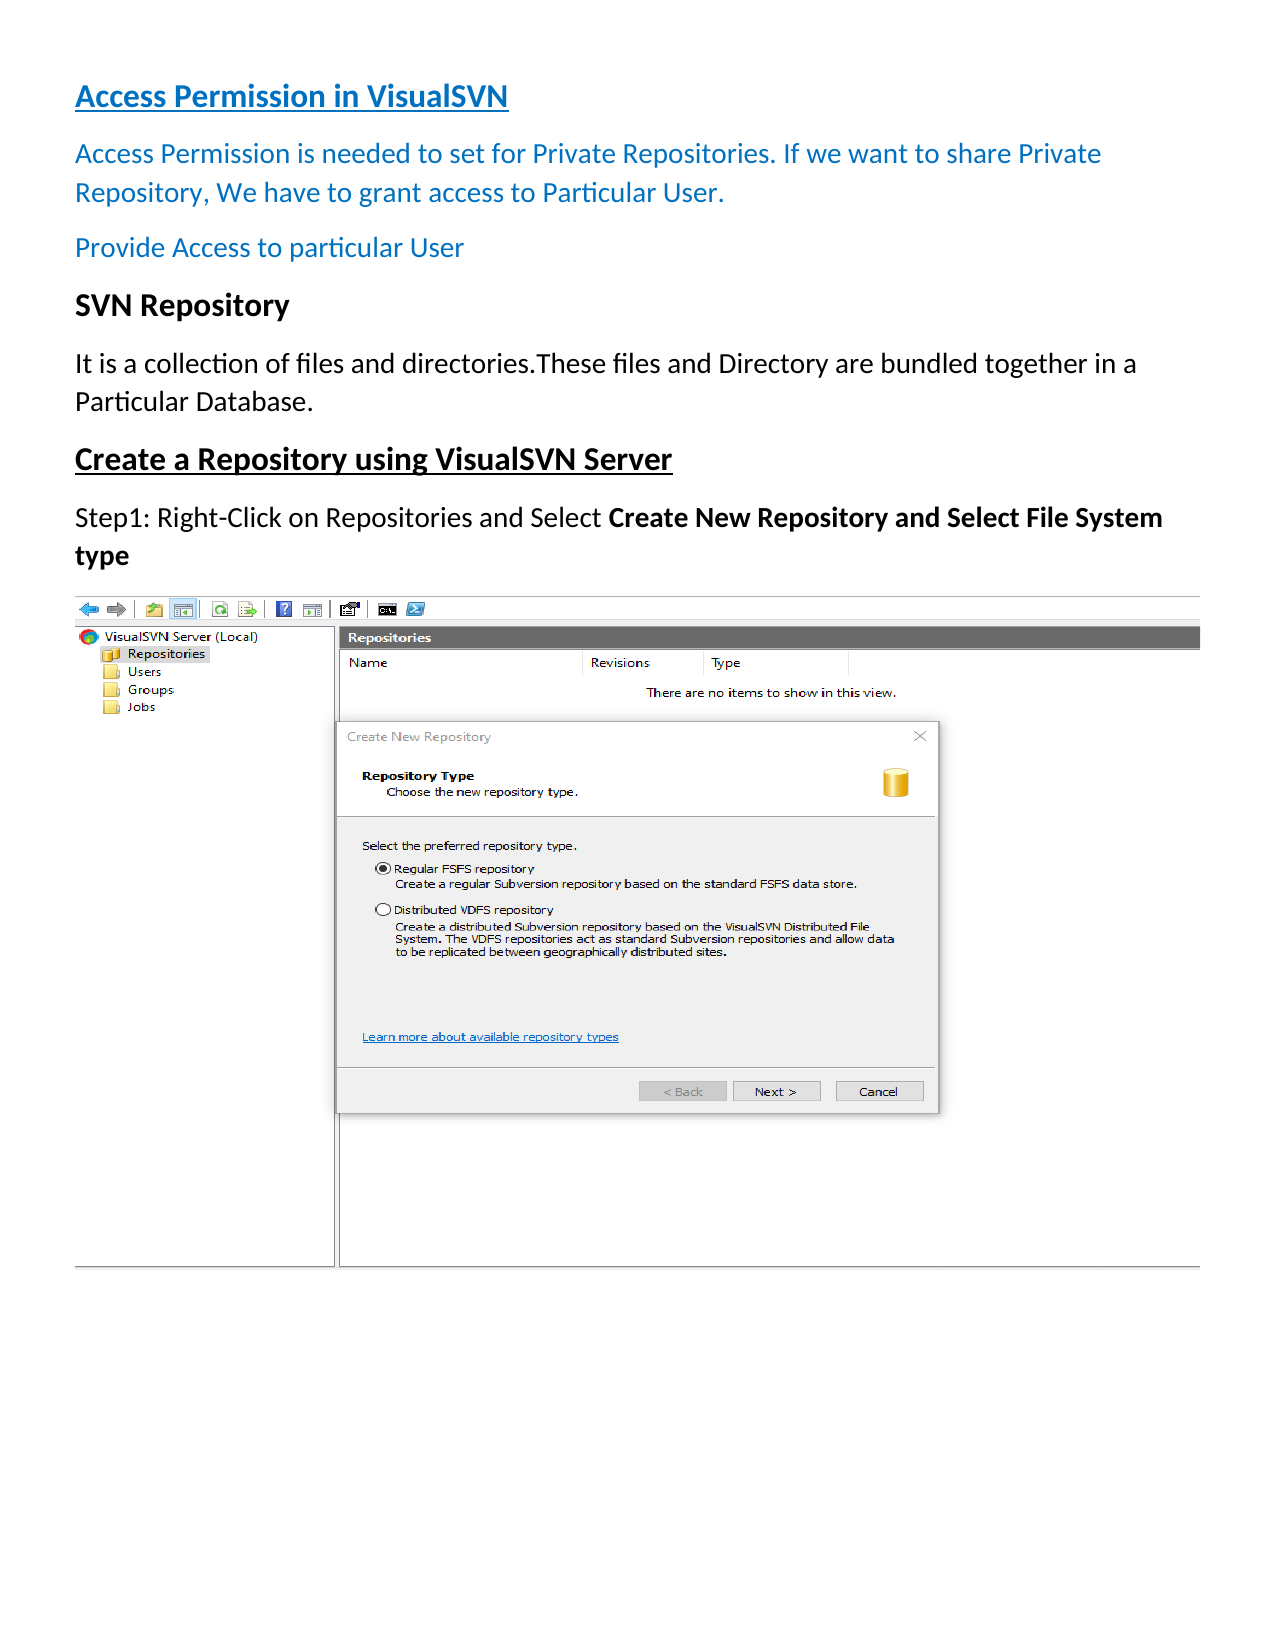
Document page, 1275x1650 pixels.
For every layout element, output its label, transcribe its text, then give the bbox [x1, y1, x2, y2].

text SVN Repository [75, 284, 1200, 325]
text It is a collection of files and directories.These files and Directory are bundled together in a Particular Database. [75, 345, 1200, 419]
text Provide Access to particular User [75, 229, 1200, 265]
picture [75, 592, 1200, 1270]
text Step1: Right-Click on Repositories and Select Create New Repository and Select File System type [75, 499, 1200, 573]
text Access Permission is needed to set for Private Repositories. If we want to share Private Repository, We have to grant access to Particular User. [75, 136, 1200, 210]
text Create a Repository using VisualSVN Server [75, 438, 1200, 479]
text Access Permission in VisualSVN [75, 75, 1200, 116]
